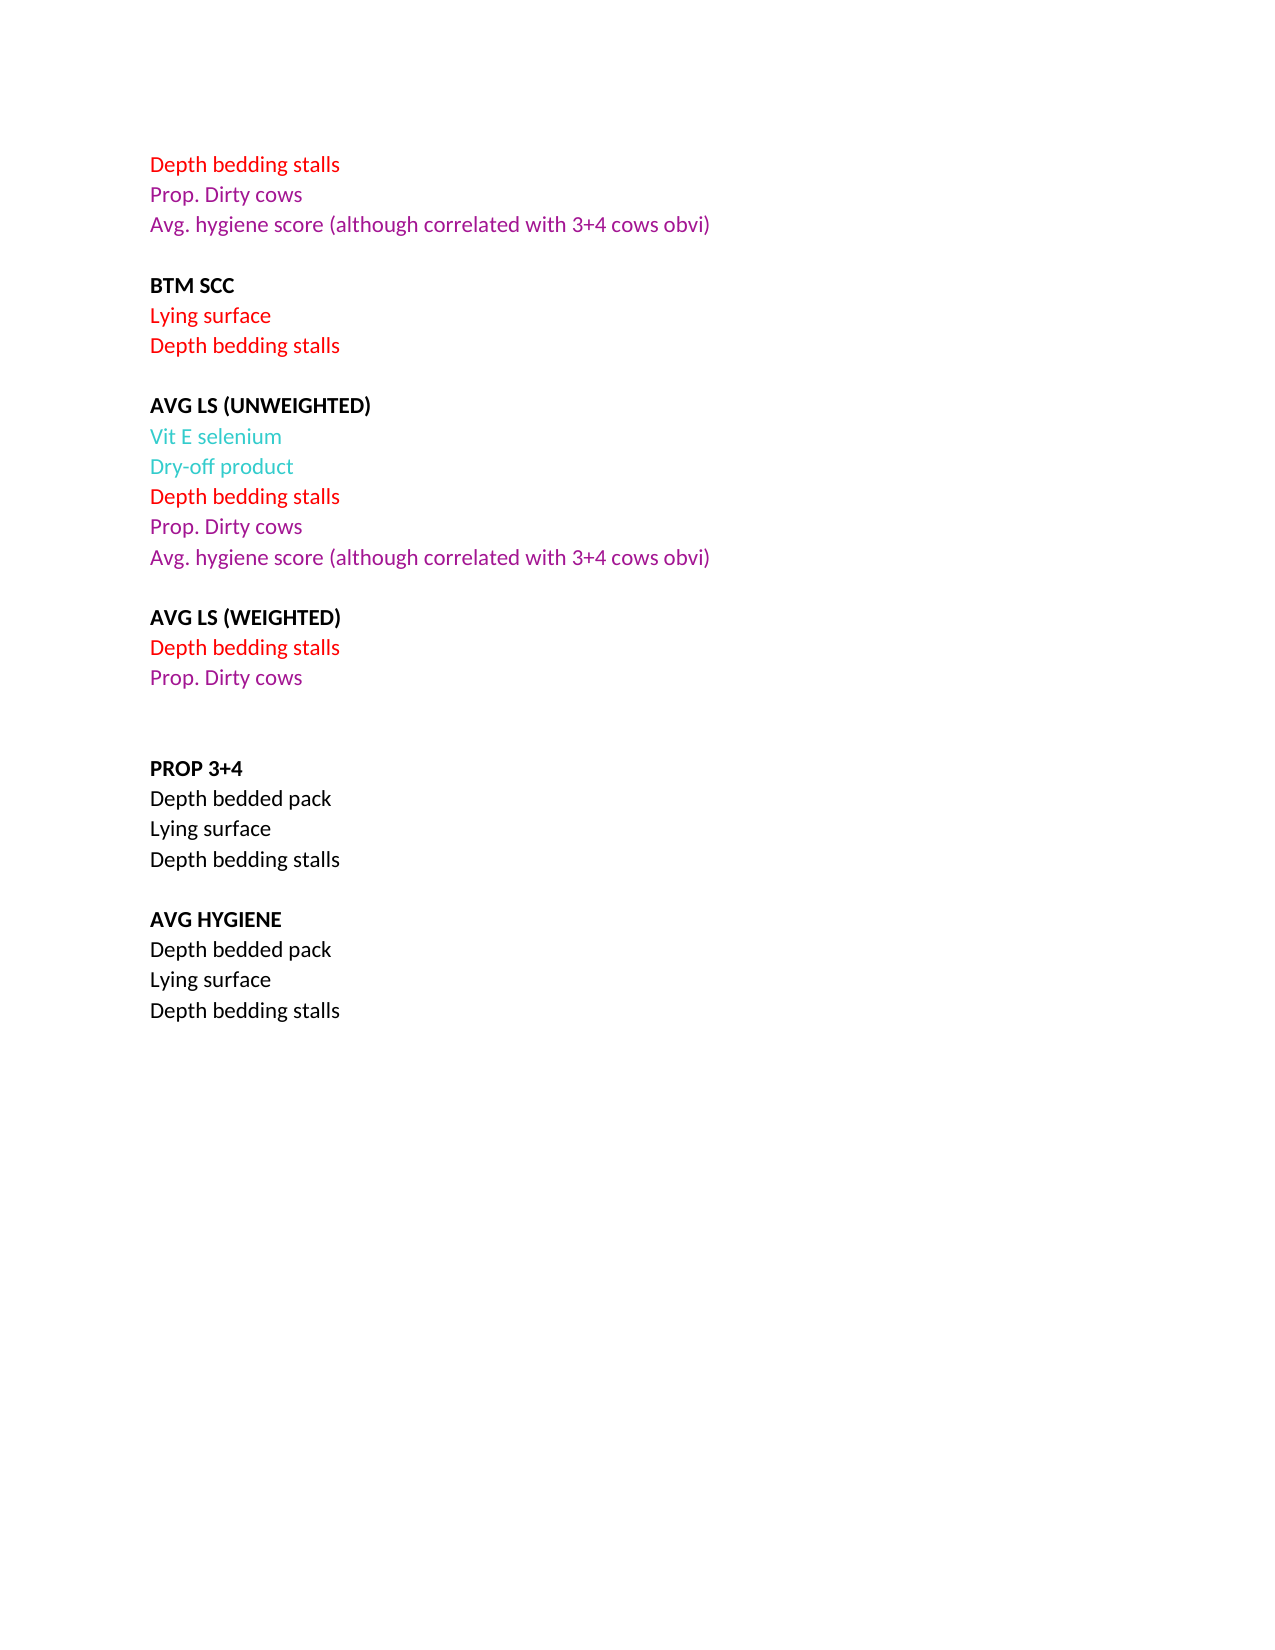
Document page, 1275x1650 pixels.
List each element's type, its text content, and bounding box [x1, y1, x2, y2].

text Prop. Dirty cows [150, 180, 1125, 208]
text Lying surface [150, 966, 1125, 994]
text PROP 3+4 [150, 754, 1125, 782]
text Prop. Dirty cows [150, 512, 1125, 541]
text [150, 210, 1125, 238]
text Depth bedding stalls [150, 845, 1125, 873]
text Depth bedding stalls [150, 150, 1125, 178]
text Vit E selenium [150, 422, 1125, 450]
text AVG LS (UNWEIGHTED) [150, 392, 1125, 420]
text Depth bedded pack [150, 784, 1125, 812]
text Dry-off product [150, 452, 1125, 480]
text Depth bedding stalls [150, 482, 1125, 510]
text BTM SCC [150, 271, 1125, 299]
text AVG LS (WEIGHTED) [150, 603, 1125, 631]
text Depth bedding stalls [150, 633, 1125, 661]
text Lying surface [150, 301, 1125, 329]
text Lying surface [150, 814, 1125, 843]
text Depth bedding stalls [150, 331, 1125, 359]
text AVG HYGIENE [150, 905, 1125, 933]
text Depth bedding stalls [150, 996, 1125, 1024]
text Avg. hygiene score (although correlated with 3+4 cows obvi) [150, 543, 1125, 571]
text Depth bedded pack [150, 935, 1125, 963]
text Prop. Dirty cows [150, 663, 1125, 692]
